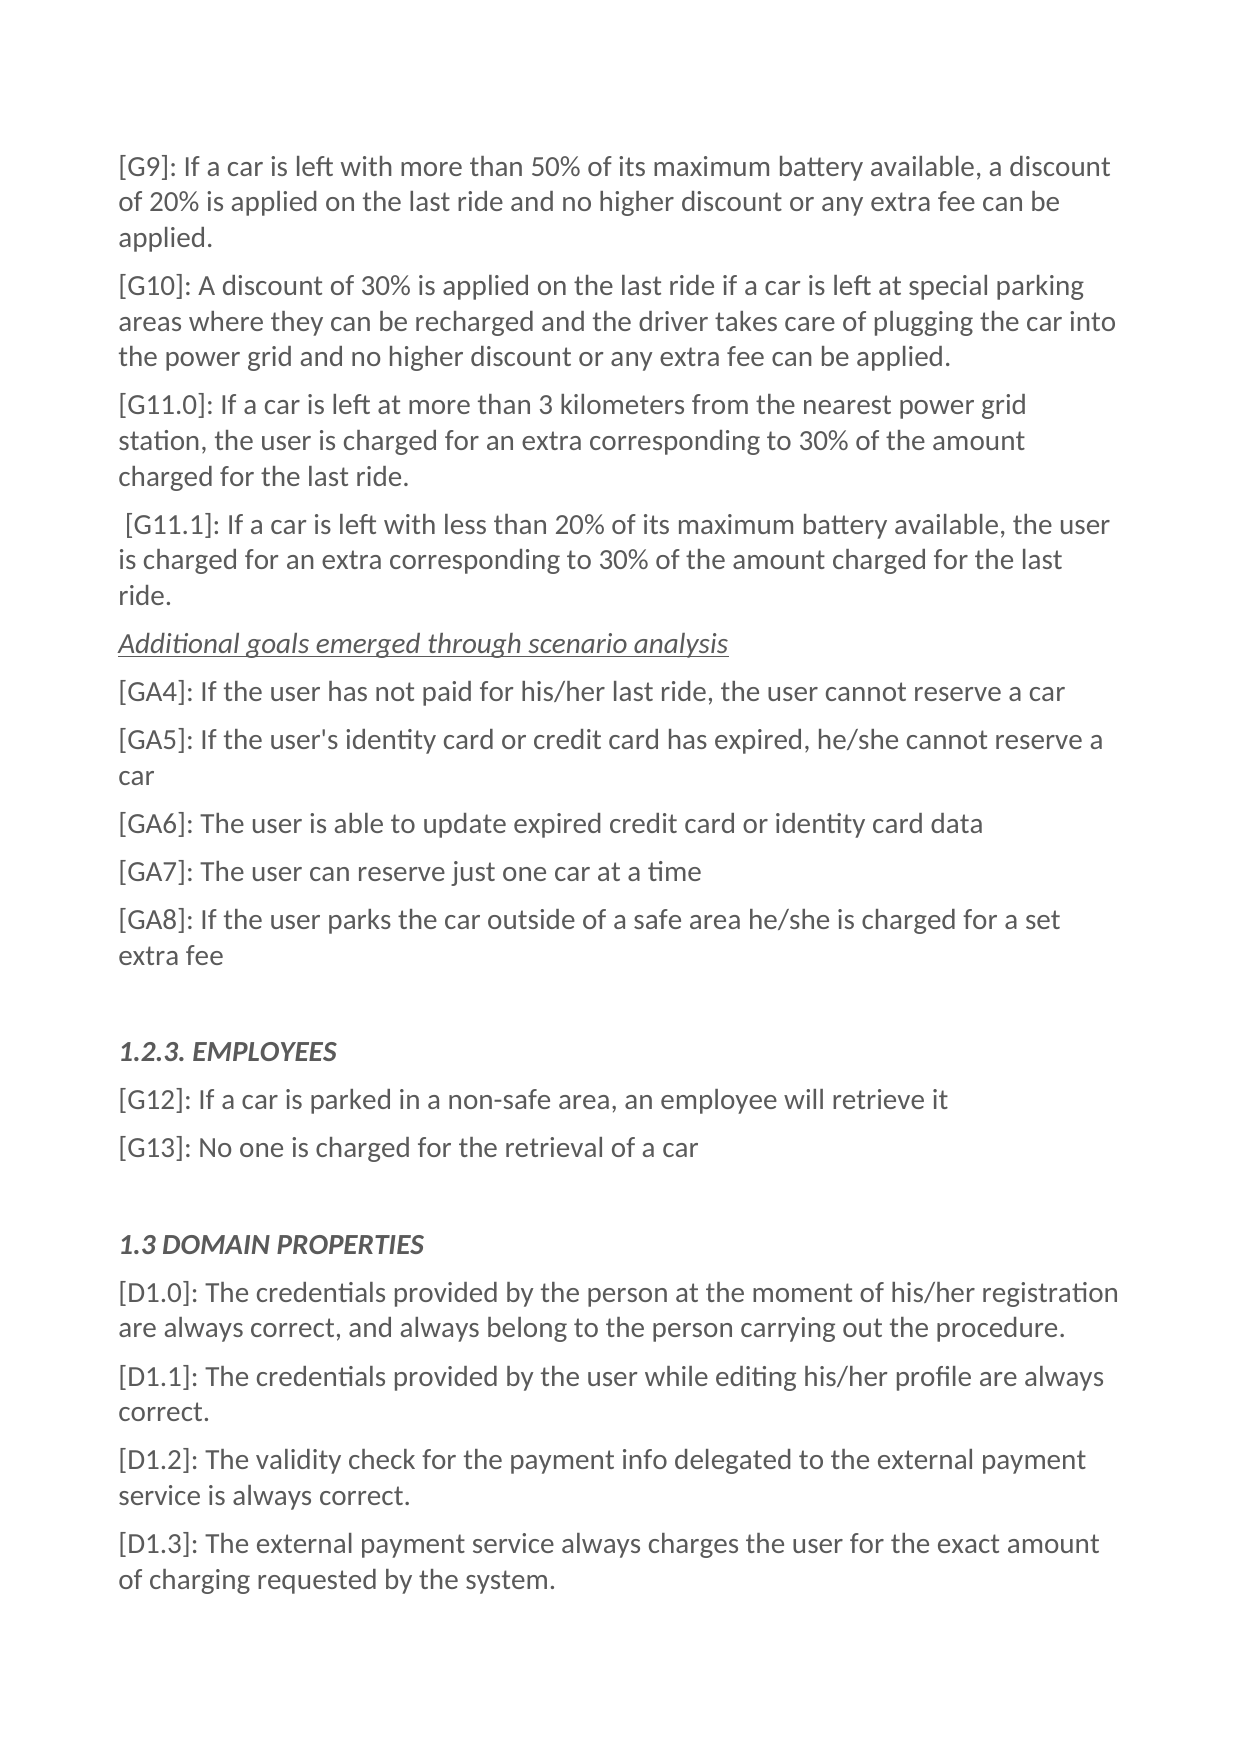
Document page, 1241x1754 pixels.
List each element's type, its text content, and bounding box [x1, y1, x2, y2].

text [GA4]: If the user has not paid for his/her last ride, the user cannot reserve a car [118, 673, 1122, 709]
text [GA7]: The user can reserve just one car at a time [118, 853, 1122, 889]
text 1.3 DOMAIN PROPERTIES [118, 1226, 1122, 1261]
text Additional goals emerged through scenario analysis [118, 625, 1122, 661]
text [D1.3]: The external payment service always charges the user for the exact amount of charging requested by the system. [118, 1525, 1122, 1596]
text [GA6]: The user is able to update expired credit card or identity card data [118, 805, 1122, 841]
text [G13]: No one is charged for the retrieval of a car [118, 1129, 1122, 1165]
text [G12]: If a car is parked in a non-safe area, an employee will retrieve it [118, 1081, 1122, 1117]
text [D1.1]: The credentials provided by the user while editing his/her profile are always correct. [118, 1358, 1122, 1429]
text 1.2.3. EMPLOYEES [118, 1033, 1122, 1069]
text [GA8]: If the user parks the car outside of a safe area he/she is charged for a set extra fee [118, 901, 1122, 973]
text [D1.2]: The validity check for the payment info delegated to the external payment service is always correct. [118, 1441, 1122, 1513]
text [GA5]: If the user's identity card or credit card has expired, he/she cannot reserve a car [118, 721, 1122, 793]
